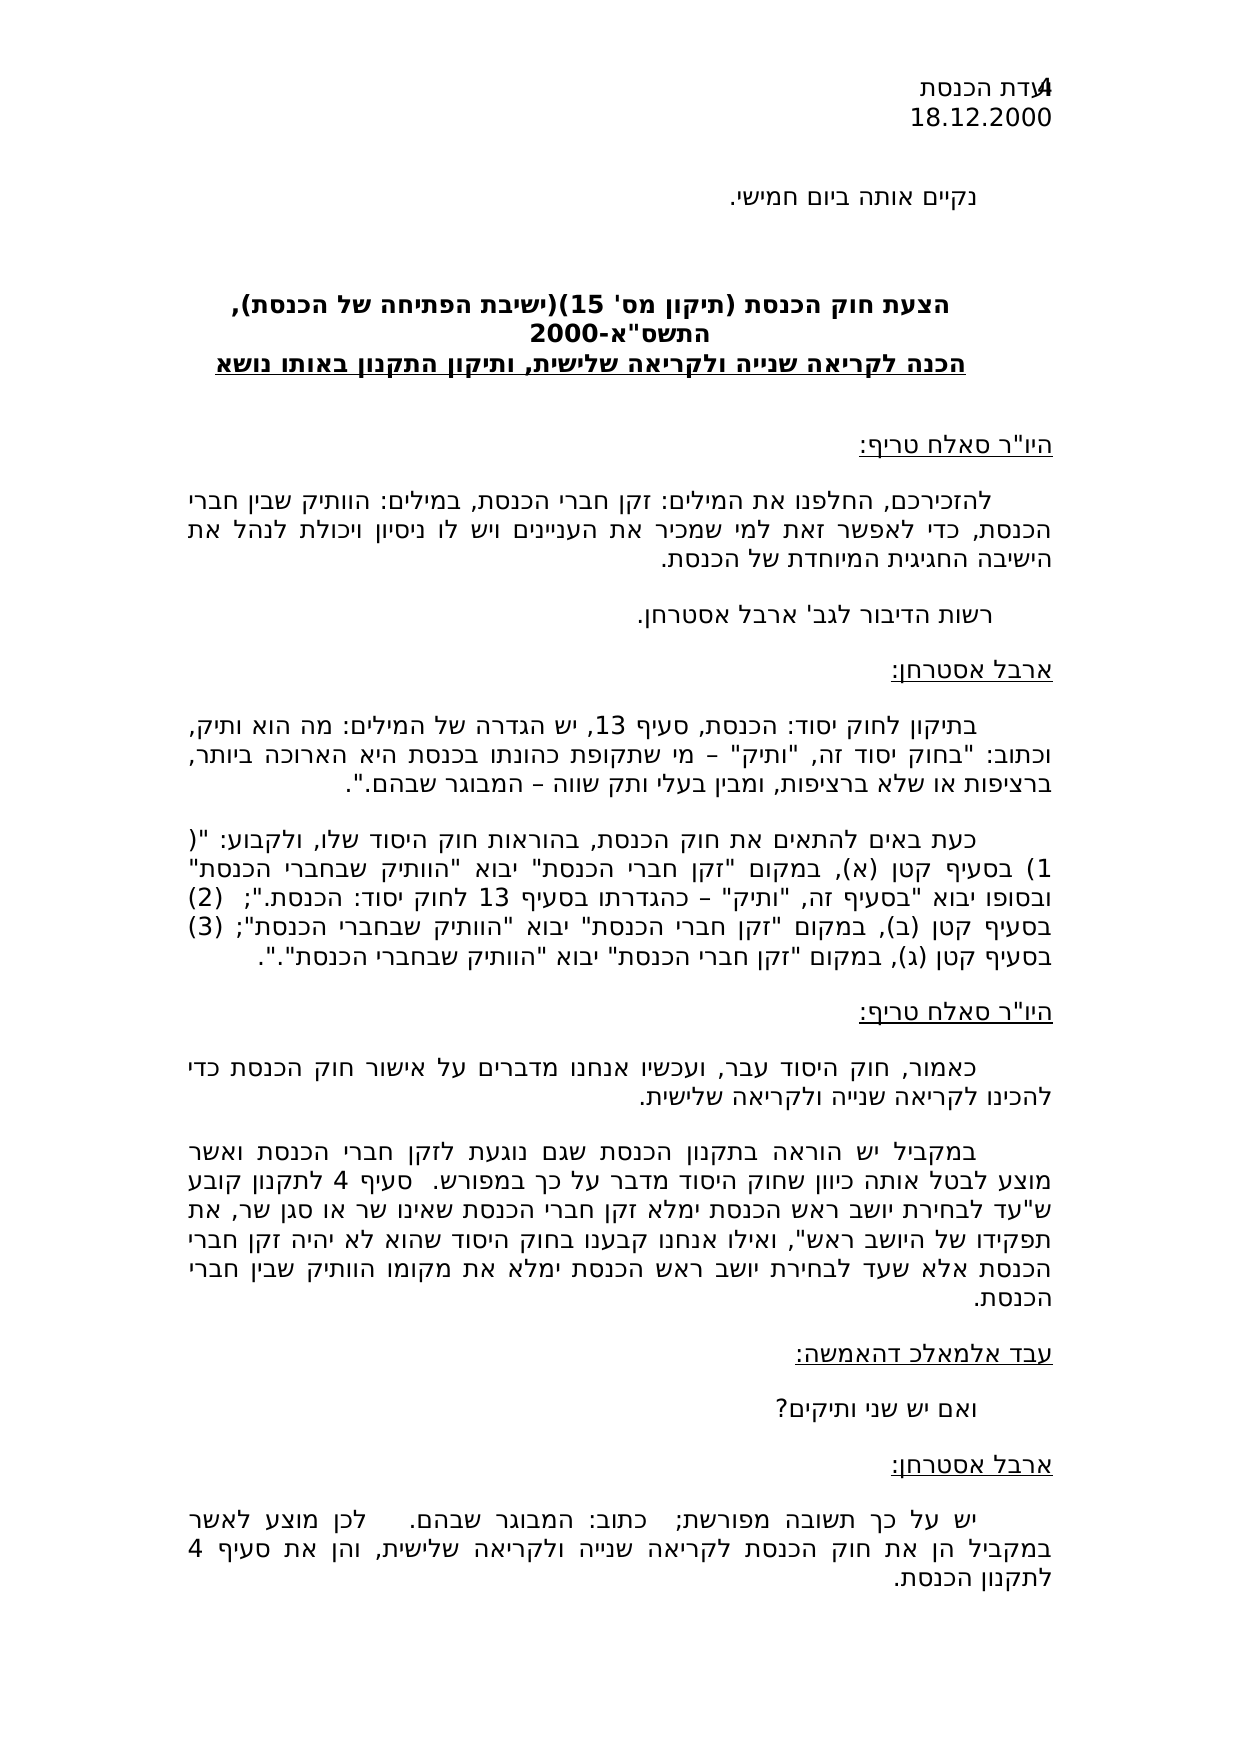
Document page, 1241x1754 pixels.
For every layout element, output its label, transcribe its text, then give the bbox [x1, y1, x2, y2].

text יש על כך תשובה מפורשת; כתוב: המבוגר שבהם. לכן מוצע לאשר במקביל הן את חוק הכנסת לקריאה שנייה ולקריאה שלישית, והן את סעיף 4 לתקנון הכנסת. [187, 1505, 1053, 1593]
text היו"ר סאלח טריף: [187, 997, 1053, 1026]
text היו"ר סאלח טריף: [187, 431, 1053, 460]
text ארבל אסטרחן: [187, 1450, 1053, 1479]
text להזכירכם, החלפנו את המילים: זקן חברי הכנסת, במילים: הוותיק שבין חברי הכנסת, כדי לאפשר זאת למי שמכיר את העניינים ויש לו ניסיון ויכולת לנהל את הישיבה החגיגית המיוחדת של הכנסת. [187, 486, 1053, 574]
subtitle הכנה לקריאה שנייה ולקריאה שלישית, ותיקון התקנון באותו נושא [187, 349, 1053, 378]
text ארבל אסטרחן: [187, 656, 1053, 685]
text כאמור, חוק היסוד עבר, ועכשיו אנחנו מדברים על אישור חוק הכנסת כדי להכינו לקריאה שנייה ולקריאה שלישית. [187, 1053, 1053, 1111]
text נקיים אותה ביום חמישי. [187, 182, 1053, 211]
text במקביל יש הוראה בתקנון הכנסת שגם נוגעת לזקן חברי הכנסת ואשר מוצע לבטל אותה כיוון שחוק היסוד מדבר על כך במפורש. סעיף 4 לתקנון קובע ש"עד לבחירת יושב ראש הכנסת ימלא זקן חברי הכנסת שאינו שר או סגן שר, את תפקידו של היושב ראש", ואילו אנחנו קבענו בחוק היסוד שהוא לא יהיה זקן חברי הכנסת אלא שעד לבחירת יושב ראש הכנסת ימלא את מקומו הוותיק שבין חברי הכנסת. [187, 1137, 1053, 1312]
text כעת באים להתאים את חוק הכנסת, בהוראות חוק היסוד שלו, ולקבוע: "(1) בסעיף קטן (א), במקום "זקן חברי הכנסת" יבוא "הוותיק שבחברי הכנסת" ובסופו יבוא "בסעיף זה, "ותיק" – כהגדרתו בסעיף 13 לחוק יסוד: הכנסת."; (2) בסעיף קטן (ב), במקום "זקן חברי הכנסת" יבוא "הוותיק שבחברי הכנסת"; (3) בסעיף קטן (ג), במקום "זקן חברי הכנסת" יבוא "הוותיק שבחברי הכנסת".". [187, 825, 1053, 971]
text ואם יש שני ותיקים? [187, 1394, 1053, 1423]
text הצעת חוק הכנסת (תיקון מס' 15)(ישיבת הפתיחה של הכנסת), התשס"א-‏2000 [187, 291, 1053, 349]
text בתיקון לחוק יסוד: הכנסת, סעיף 13, יש הגדרה של המילים: מה הוא ותיק, וכתוב: "בחוק יסוד זה, "ותיק" – מי שתקופת כהונתו בכנסת היא הארוכה ביותר, ברציפות או שלא ברציפות, ומבין בעלי ותק שווה – המבוגר שבהם.". [187, 711, 1053, 799]
text רשות הדיבור לגב' ארבל אסטרחן. [187, 600, 1053, 629]
text עבד אלמאלכ דהאמשה: [187, 1339, 1053, 1368]
